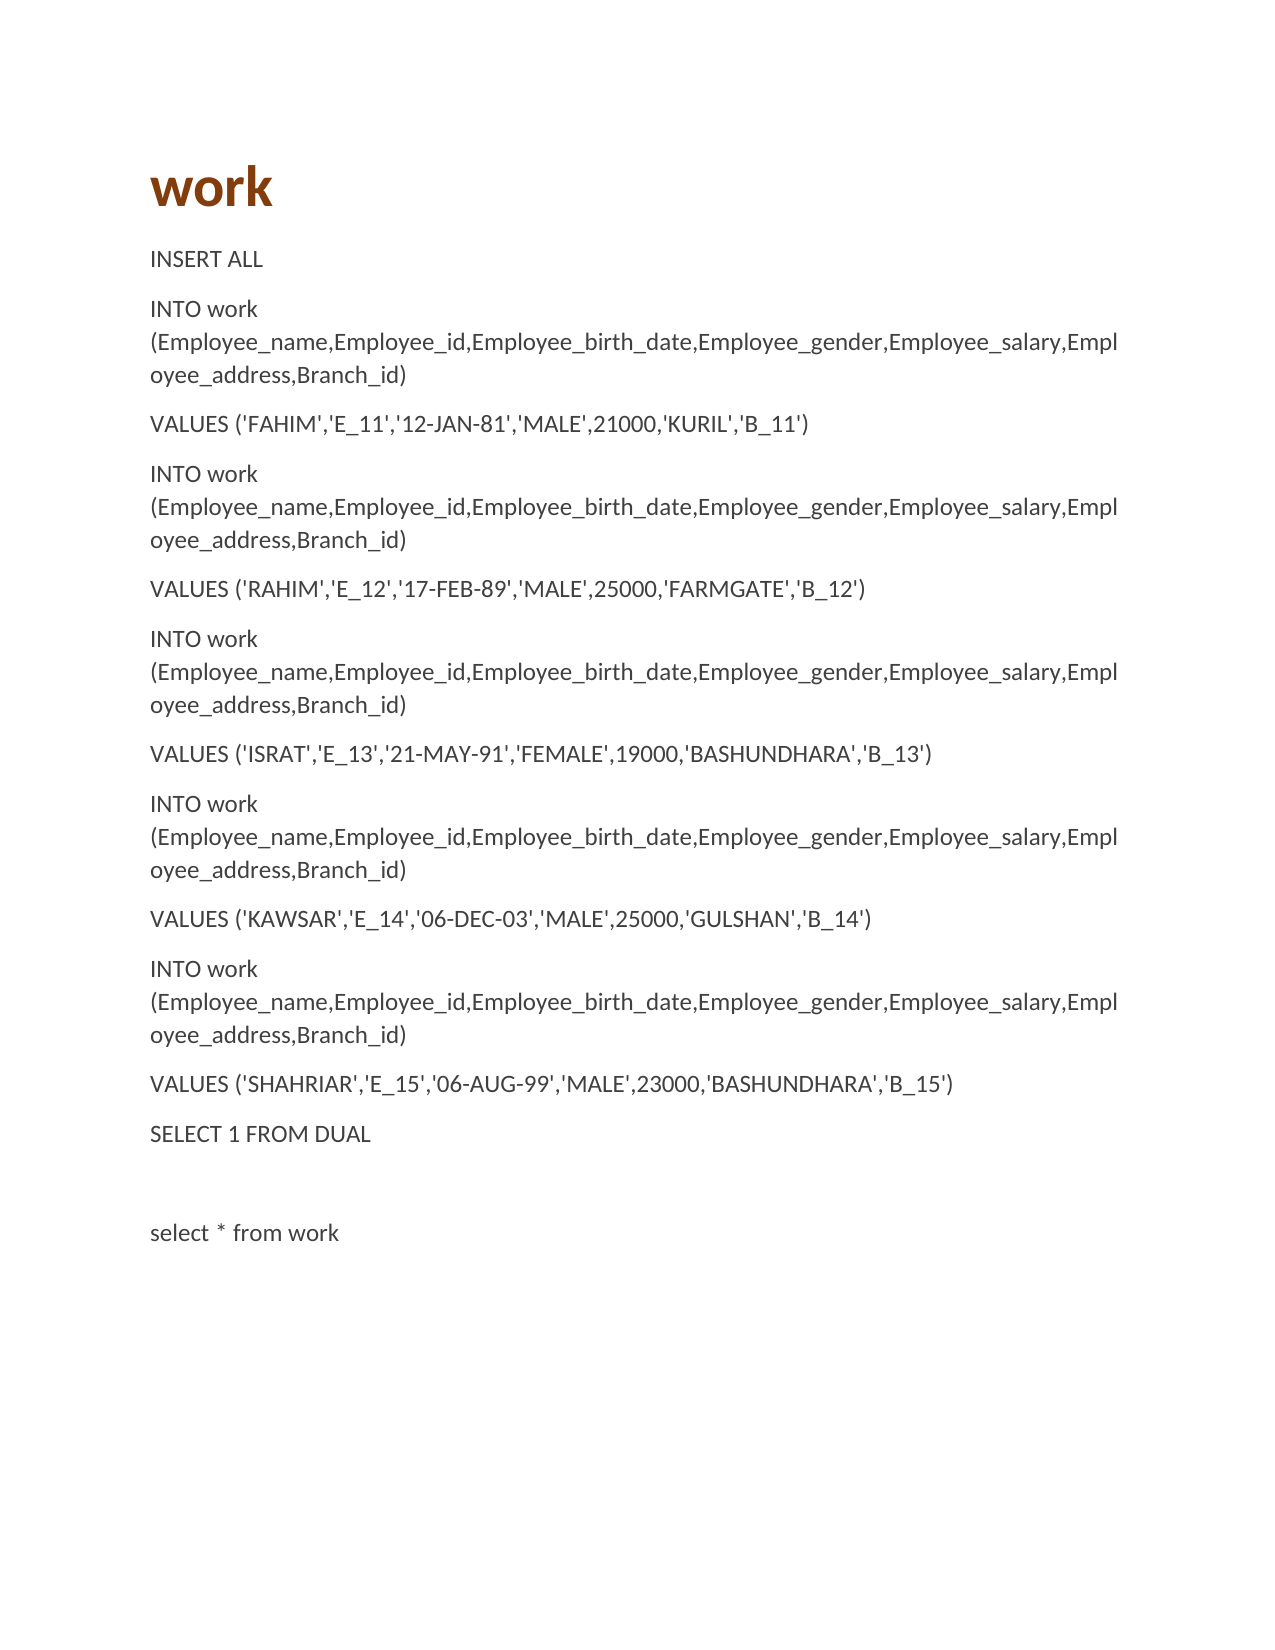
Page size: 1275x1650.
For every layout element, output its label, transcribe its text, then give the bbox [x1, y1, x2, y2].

text INTO work (Employee_name,Employee_id,Employee_birth_date,Employee_gender,Employee_salary,Employee_address,Branch_id) [150, 623, 1125, 719]
text INTO work (Employee_name,Employee_id,Employee_birth_date,Employee_gender,Employee_salary,Employee_address,Branch_id) [150, 953, 1125, 1049]
text VALUES ('FAHIM','E_11','12-JAN-81','MALE',21000,'KURIL','B_11') [150, 408, 1125, 439]
text VALUES ('KAWSAR','E_14','06-DEC-03','MALE',25000,'GULSHAN','B_14') [150, 903, 1125, 934]
text VALUES ('ISRAT','E_13','21-MAY-91','FEMALE',19000,'BASHUNDHARA','B_13') [150, 738, 1125, 769]
text SELECT 1 FROM DUAL [150, 1118, 1125, 1149]
text select * from work [150, 1217, 1125, 1248]
text INTO work (Employee_name,Employee_id,Employee_birth_date,Employee_gender,Employee_salary,Employee_address,Branch_id) [150, 293, 1125, 389]
text INTO work (Employee_name,Employee_id,Employee_birth_date,Employee_gender,Employee_salary,Employee_address,Branch_id) [150, 788, 1125, 884]
text work [150, 150, 1125, 221]
text INTO work (Employee_name,Employee_id,Employee_birth_date,Employee_gender,Employee_salary,Employee_address,Branch_id) [150, 458, 1125, 554]
text VALUES ('SHAHRIAR','E_15','06-AUG-99','MALE',23000,'BASHUNDHARA','B_15') [150, 1068, 1125, 1099]
text VALUES ('RAHIM','E_12','17-FEB-89','MALE',25000,'FARMGATE','B_12') [150, 573, 1125, 604]
text INSERT ALL [150, 243, 1125, 274]
